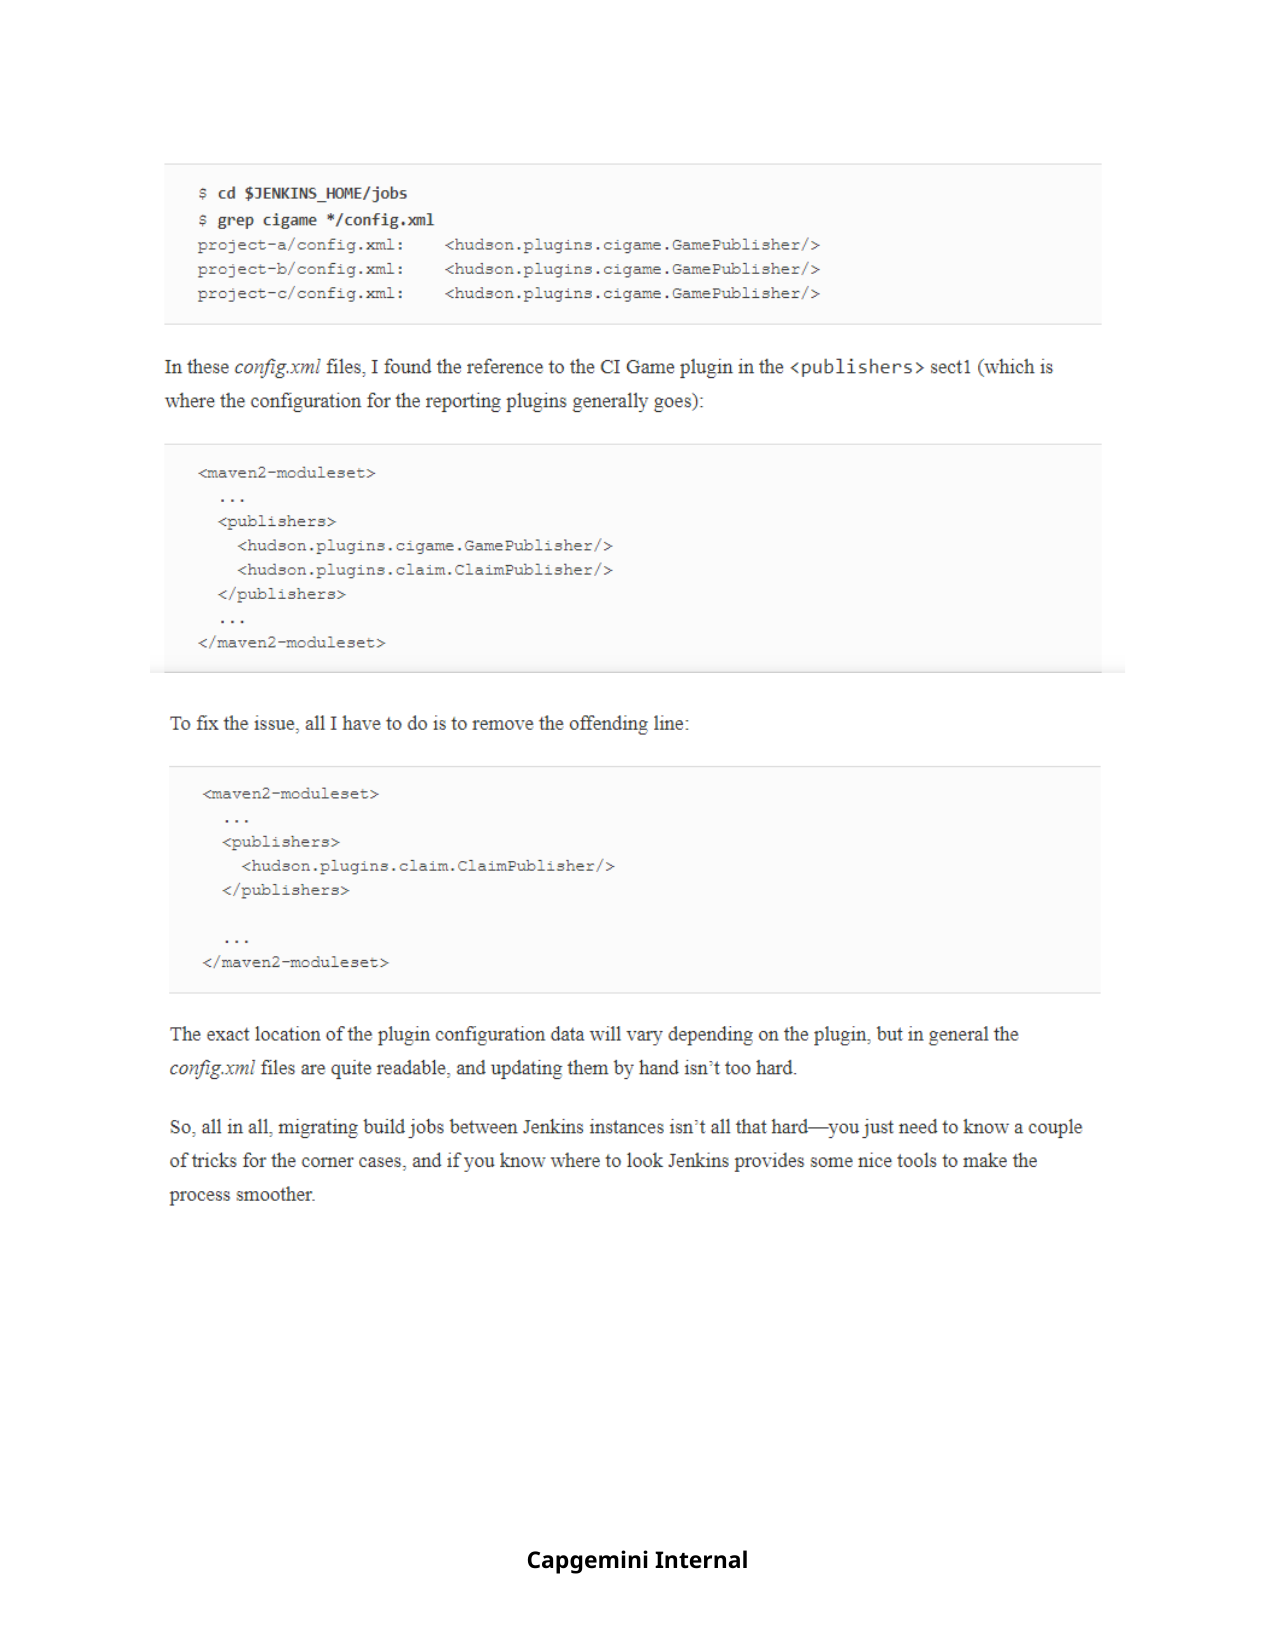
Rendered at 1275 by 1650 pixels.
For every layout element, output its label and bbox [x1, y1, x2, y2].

picture [150, 701, 1125, 1237]
picture [150, 150, 1125, 673]
